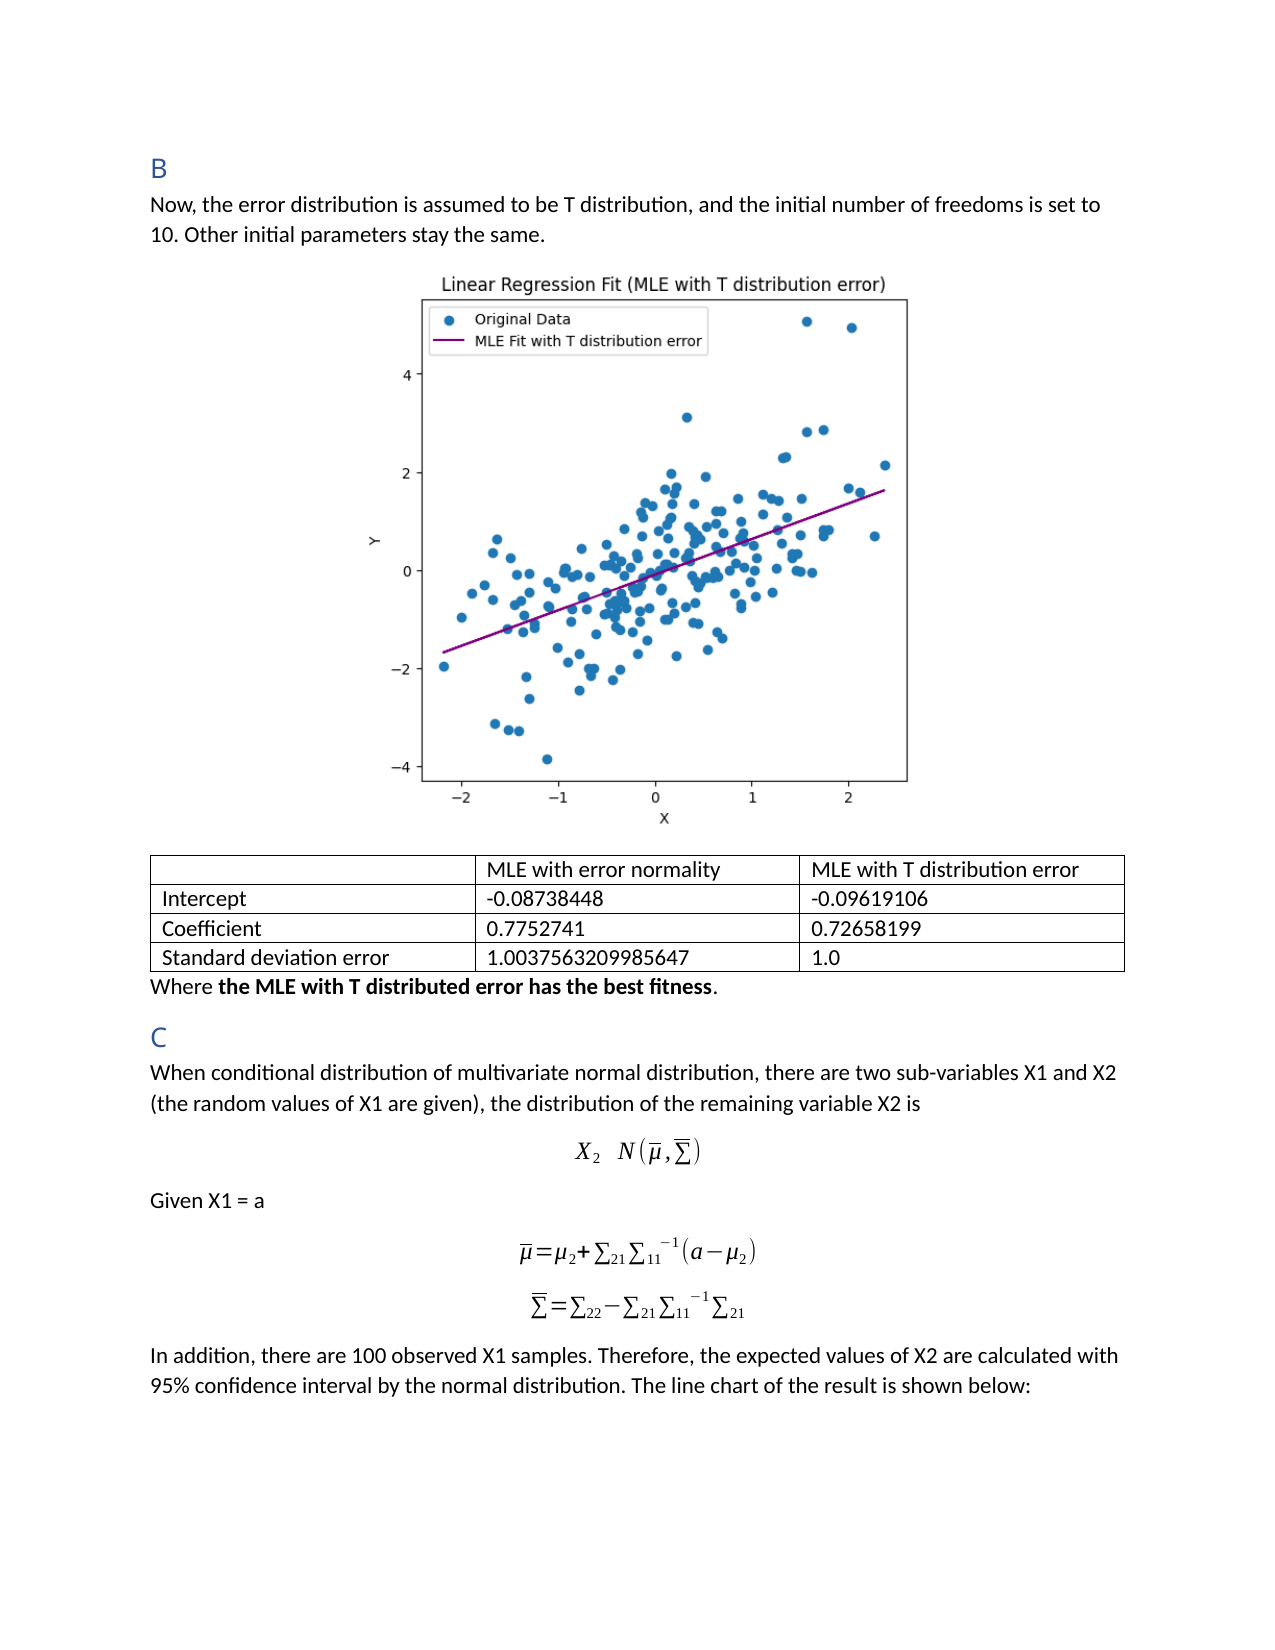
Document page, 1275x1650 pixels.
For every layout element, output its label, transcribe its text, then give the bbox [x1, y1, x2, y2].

text Where the MLE with T distributed error has the best fitness. [150, 972, 1125, 1000]
table_cell Coefficient [151, 914, 475, 942]
text When conditional distribution of multivariate normal distribution, there are two sub-variables X1 and X2 (the random values of X1 are given), the distribution of the remaining variable X2 is [150, 1058, 1125, 1117]
table_cell Intercept [151, 885, 475, 913]
table_cell 1.0037563209985647 [476, 943, 799, 971]
table_cell 1.0 [800, 943, 1124, 971]
picture [359, 266, 916, 836]
subtitle C [150, 1019, 1125, 1056]
table_cell -0.08738448 [476, 885, 799, 913]
table_cell 0.72658199 [800, 914, 1124, 942]
table_cell 0.7752741 [476, 914, 799, 942]
table_header MLE with error normality [476, 856, 799, 883]
subtitle B [150, 150, 1125, 187]
table_header MLE with T distribution error [800, 856, 1124, 883]
table_header [151, 856, 475, 883]
text Now, the error distribution is assumed to be T distribution, and the initial number of freedoms is set to 10. Other initial parameters stay the same. [150, 190, 1125, 248]
text Given X1 = a [150, 1186, 1125, 1214]
table_cell Standard deviation error [151, 943, 475, 971]
text In addition, there are 100 observed X1 samples. Therefore, the expected values of X2 are calculated with 95% confidence interval by the normal distribution. The line chart of the result is shown below: [150, 1341, 1125, 1399]
table_cell -0.09619106 [800, 885, 1124, 913]
